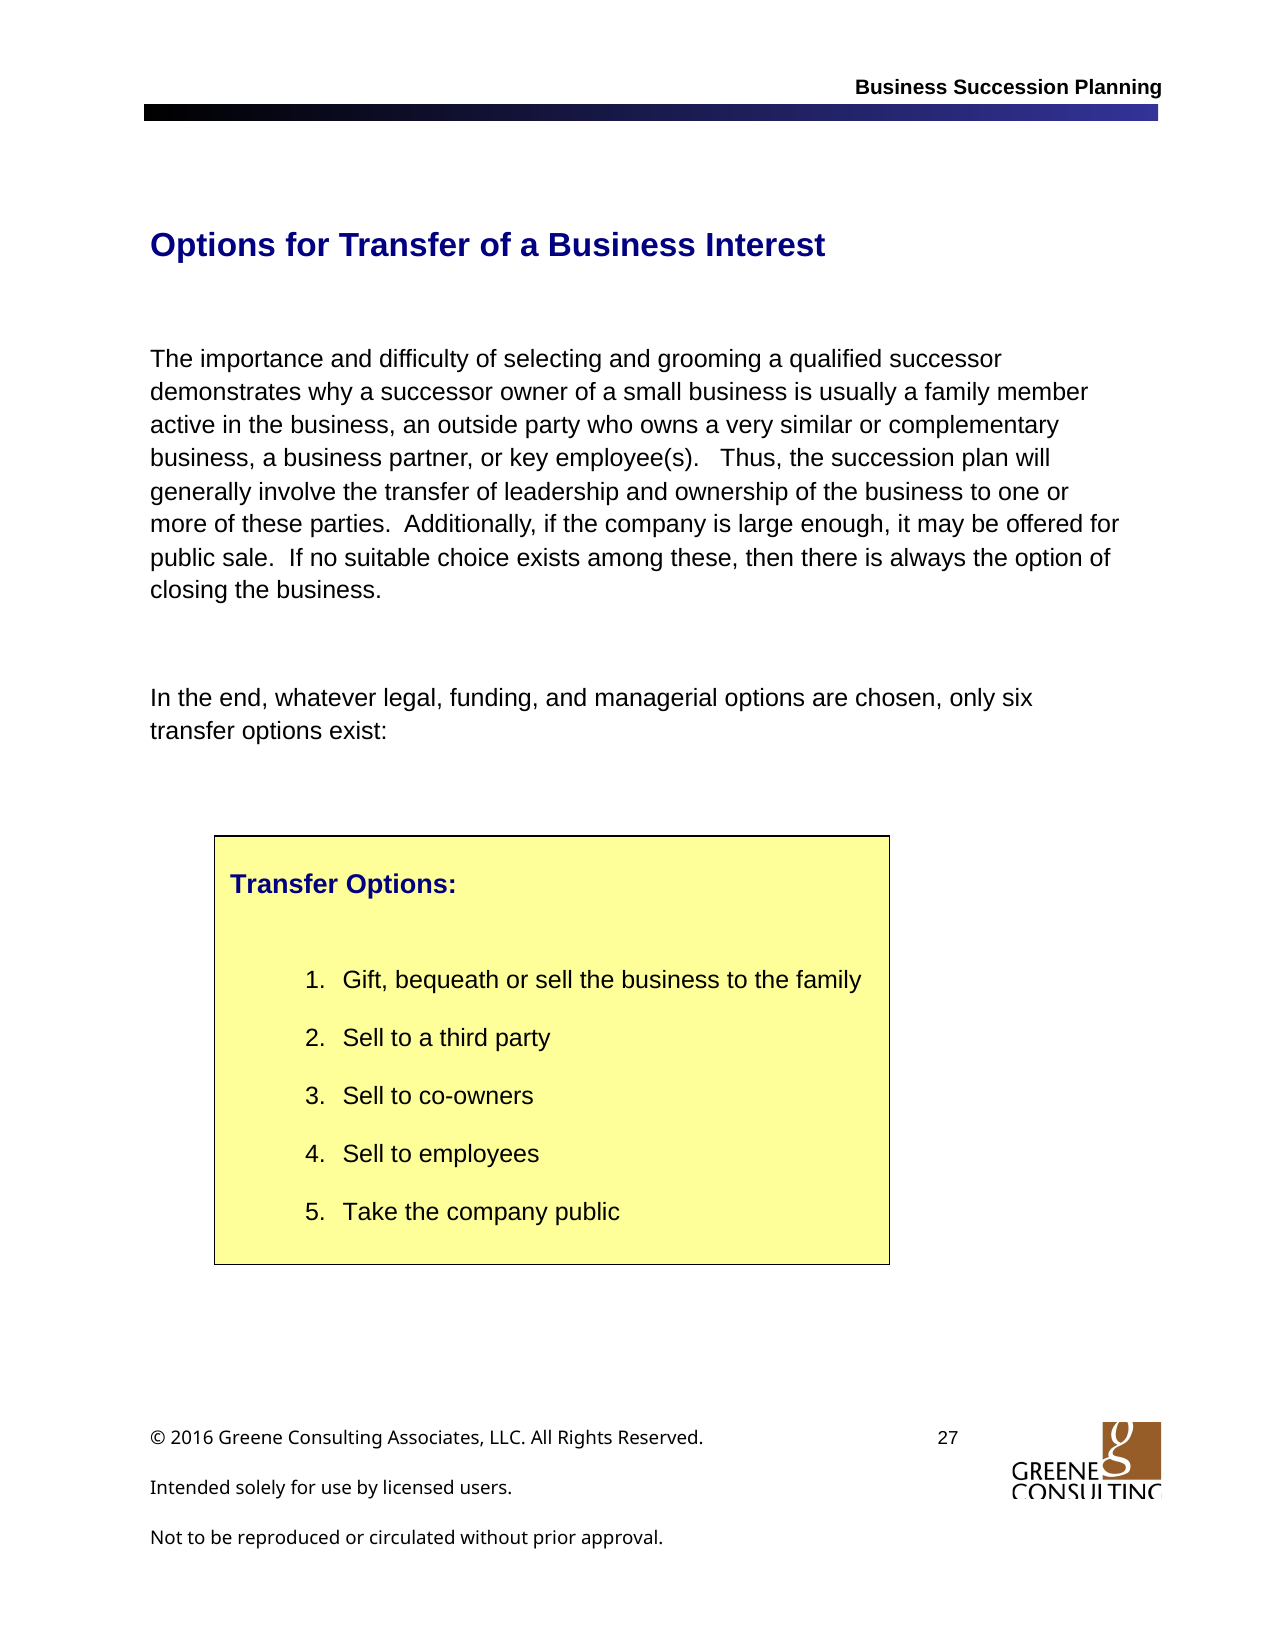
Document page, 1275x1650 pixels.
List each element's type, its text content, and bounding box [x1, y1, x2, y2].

text In the end, whatever legal, funding, and managerial options are chosen, only six transfer options exist: [150, 683, 1125, 745]
picture [1011, 1422, 1161, 1498]
subtitle The importance and difficulty of selecting and grooming a qualified successor demonstrates why a successor owner of a small business is usually a family member active in the business, an outside party who owns a very similar or complementary business, a business partner, or key employee(s). Thus, the succession plan will generally involve the transfer of leadership and ownership of the business to one or more of these parties. Additionally, if the company is large enough, it may be offered for public sale. If no suitable choice exists among these, then there is always the option of closing the business. [150, 344, 1125, 604]
subtitle Options for Transfer of a Business Interest [150, 226, 1125, 264]
